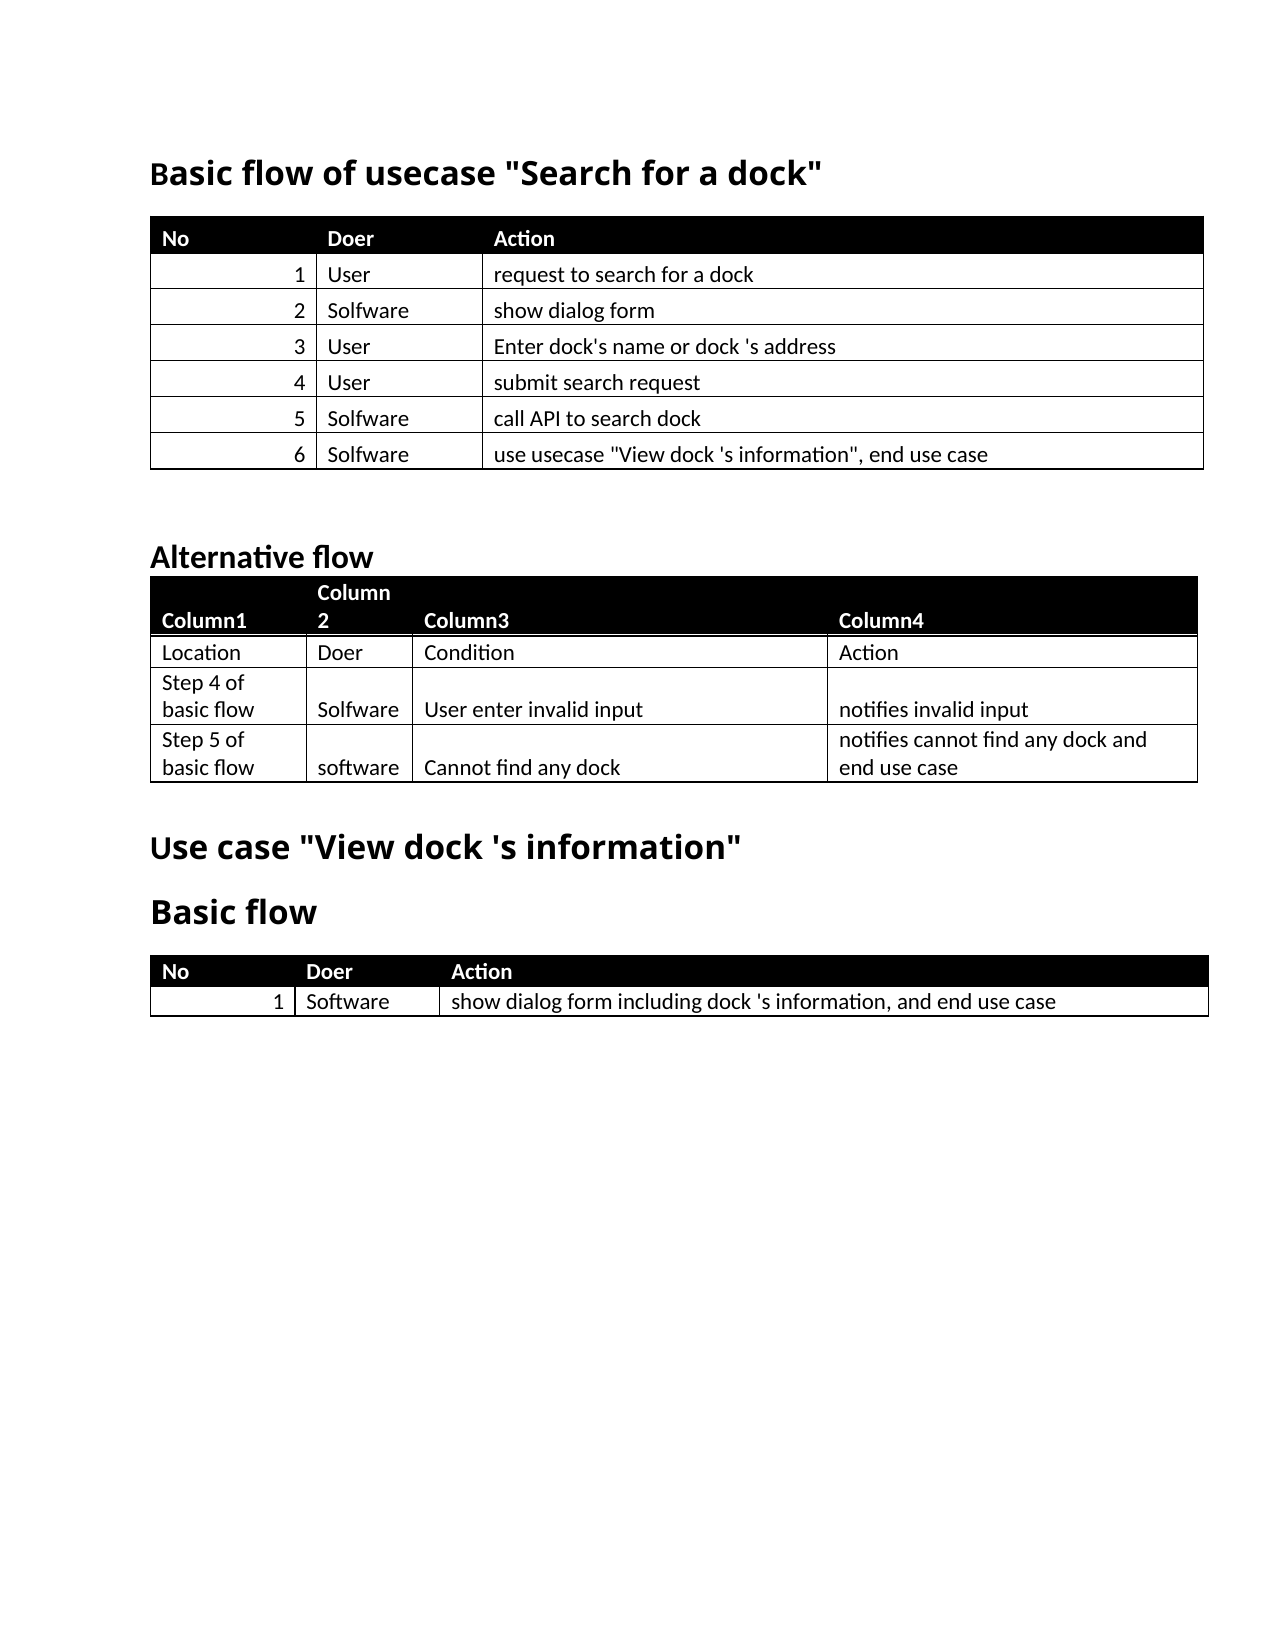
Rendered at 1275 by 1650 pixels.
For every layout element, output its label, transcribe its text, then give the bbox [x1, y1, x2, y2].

table_cell Solfware [317, 433, 482, 468]
table_cell Step 5 of basic flow [151, 725, 306, 781]
table_cell submit search request [483, 361, 1203, 396]
table_cell show dialog form including dock 's information, and end use case [440, 987, 1208, 1015]
table_header No [151, 957, 294, 985]
table_header Doer [296, 957, 439, 985]
table_cell request to search for a dock [483, 254, 1203, 288]
text Use case "View dock 's information" [150, 823, 1125, 869]
table_header Column4 [828, 579, 1197, 634]
table_cell Step 4 of basic flow [151, 668, 306, 724]
table_cell 6 [151, 433, 316, 468]
table_cell use usecase "View dock 's information", end use case [483, 433, 1203, 468]
table_cell show dialog form [483, 289, 1203, 324]
table_header No [151, 218, 316, 252]
table_cell 5 [151, 397, 316, 432]
table_cell notifies cannot find any dock and end use case [828, 725, 1197, 781]
table_cell Enter dock's name or dock 's address [483, 325, 1203, 360]
table_cell Doer [307, 637, 412, 667]
table_cell 1 [151, 987, 294, 1015]
table_cell Solfware [317, 397, 482, 432]
table_cell User [317, 254, 482, 288]
table_cell call API to search dock [483, 397, 1203, 432]
table_cell Cannot find any dock [413, 725, 827, 781]
table_cell Condition [413, 637, 827, 667]
table_cell 3 [151, 325, 316, 360]
table_cell Action [828, 637, 1197, 667]
text Basic flow [150, 889, 1125, 934]
table_cell User [317, 325, 482, 360]
table_cell 2 [151, 289, 316, 324]
table_cell 1 [151, 254, 316, 288]
table_cell Software [296, 987, 439, 1015]
text Alternative flow [150, 536, 1125, 576]
table_header Column3 [413, 579, 827, 634]
table_cell User [317, 361, 482, 396]
table_cell software [307, 725, 412, 781]
table_cell Solfware [317, 289, 482, 324]
table_header Action [483, 218, 1203, 252]
table_cell notifies invalid input [828, 668, 1197, 724]
table_cell User enter invalid input [413, 668, 827, 724]
table_header Column1 [151, 579, 306, 634]
table_cell Location [151, 637, 306, 667]
text Basic flow of usecase "Search for a dock" [150, 150, 1125, 195]
table_header Column2 [307, 579, 412, 634]
table_cell Solfware [307, 668, 412, 724]
table_header Doer [317, 218, 482, 252]
table_cell 4 [151, 361, 316, 396]
table_header Action [440, 957, 1208, 985]
